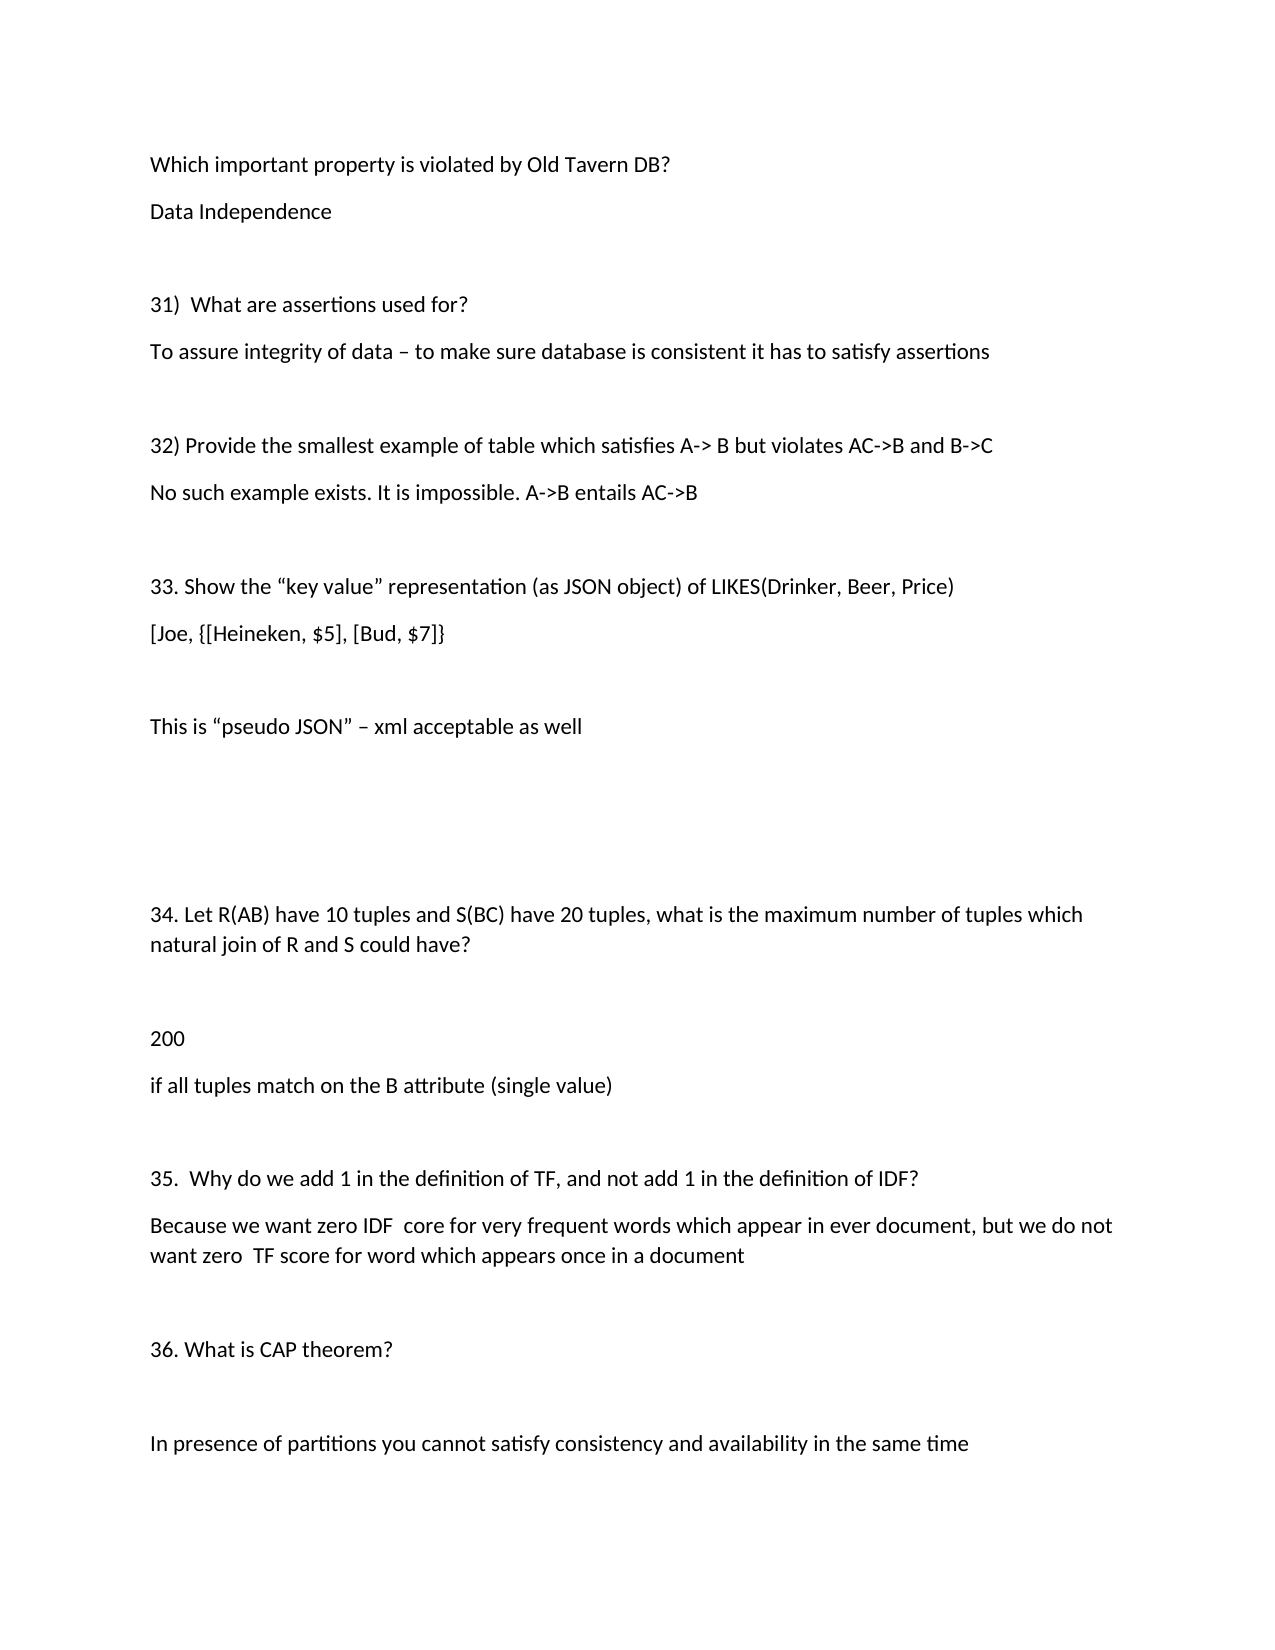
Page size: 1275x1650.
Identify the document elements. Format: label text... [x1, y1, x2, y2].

text Because we want zero IDF core for very frequent words which appear in ever document, but we do not want zero TF score for word which appears once in a document [150, 1211, 1125, 1270]
text 35. Why do we add 1 in the definition of TF, and not add 1 in the definition of IDF? [150, 1164, 1125, 1193]
text 31) What are assertions used for? [150, 291, 1125, 319]
text To assure integrity of data – to make sure database is consistent it has to satisfy assertions [150, 337, 1125, 366]
text 200 [150, 1024, 1125, 1052]
text Data Independence [150, 197, 1125, 225]
text This is “pseudo JSON” – xml acceptable as well [150, 712, 1125, 741]
text 36. What is CAP theorem? [150, 1335, 1125, 1363]
text if all tuples match on the B attribute (single value) [150, 1071, 1125, 1099]
text 33. Show the “key value” representation (as JSON object) of LIKES(Drinker, Beer, Price) [150, 572, 1125, 600]
text No such example exists. It is impossible. A->B entails AC->B [150, 478, 1125, 506]
text In presence of partitions you cannot satisfy consistency and availability in the same time [150, 1429, 1125, 1457]
text 32) Provide the smallest example of table which satisfies A-> B but violates AC->B and B->C [150, 431, 1125, 459]
text [Joe, {[Heineken, $5], [Bud, $7]} [150, 619, 1125, 647]
text 34. Let R(AB) have 10 tuples and S(BC) have 20 tuples, what is the maximum number of tuples which natural join of R and S could have? [150, 900, 1125, 958]
text Which important property is violated by Old Tavern DB? [150, 150, 1125, 178]
